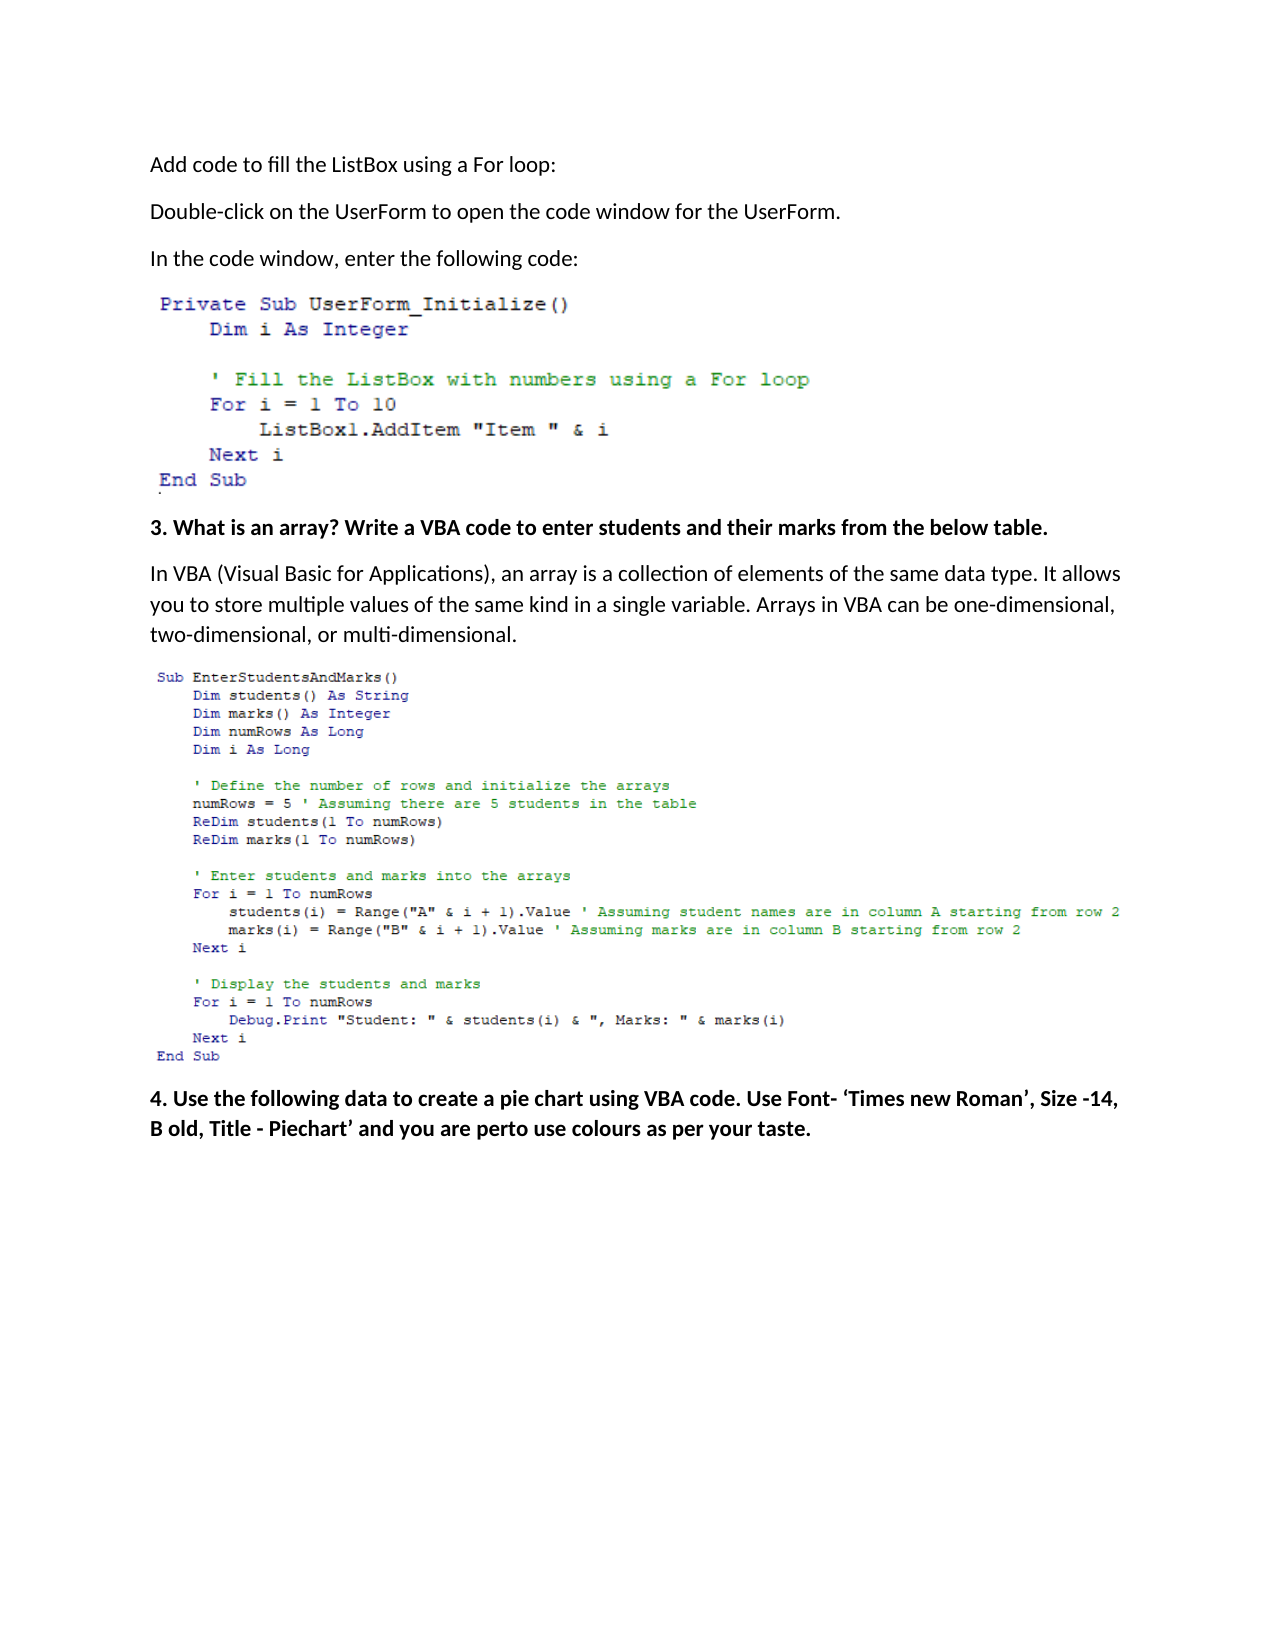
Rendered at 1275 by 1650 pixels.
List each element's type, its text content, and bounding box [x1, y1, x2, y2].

text In the code window, enter the following code: [150, 244, 1125, 272]
text Double-click on the UserForm to open the code window for the UserForm. [150, 197, 1125, 225]
picture [150, 666, 1125, 1065]
text In VBA (Visual Basic for Applications), an array is a collection of elements of the same data type. It allows you to store multiple values of the same kind in a single variable. Arrays in VBA can be one-dimensional, two-dimensional, or multi-dimensional. [150, 559, 1125, 648]
text 4. Use the following data to create a pie chart using VBA code. Use Font- ‘Times new Roman’, Size -14, B old, Title - Piechart’ and you are perto use colours as per your taste. [150, 1084, 1125, 1142]
text Add code to fill the ListBox using a For loop: [150, 150, 1125, 178]
text 3. What is an array? Write a VBA code to enter students and their marks from the below table. [150, 513, 1125, 541]
picture [150, 290, 824, 494]
